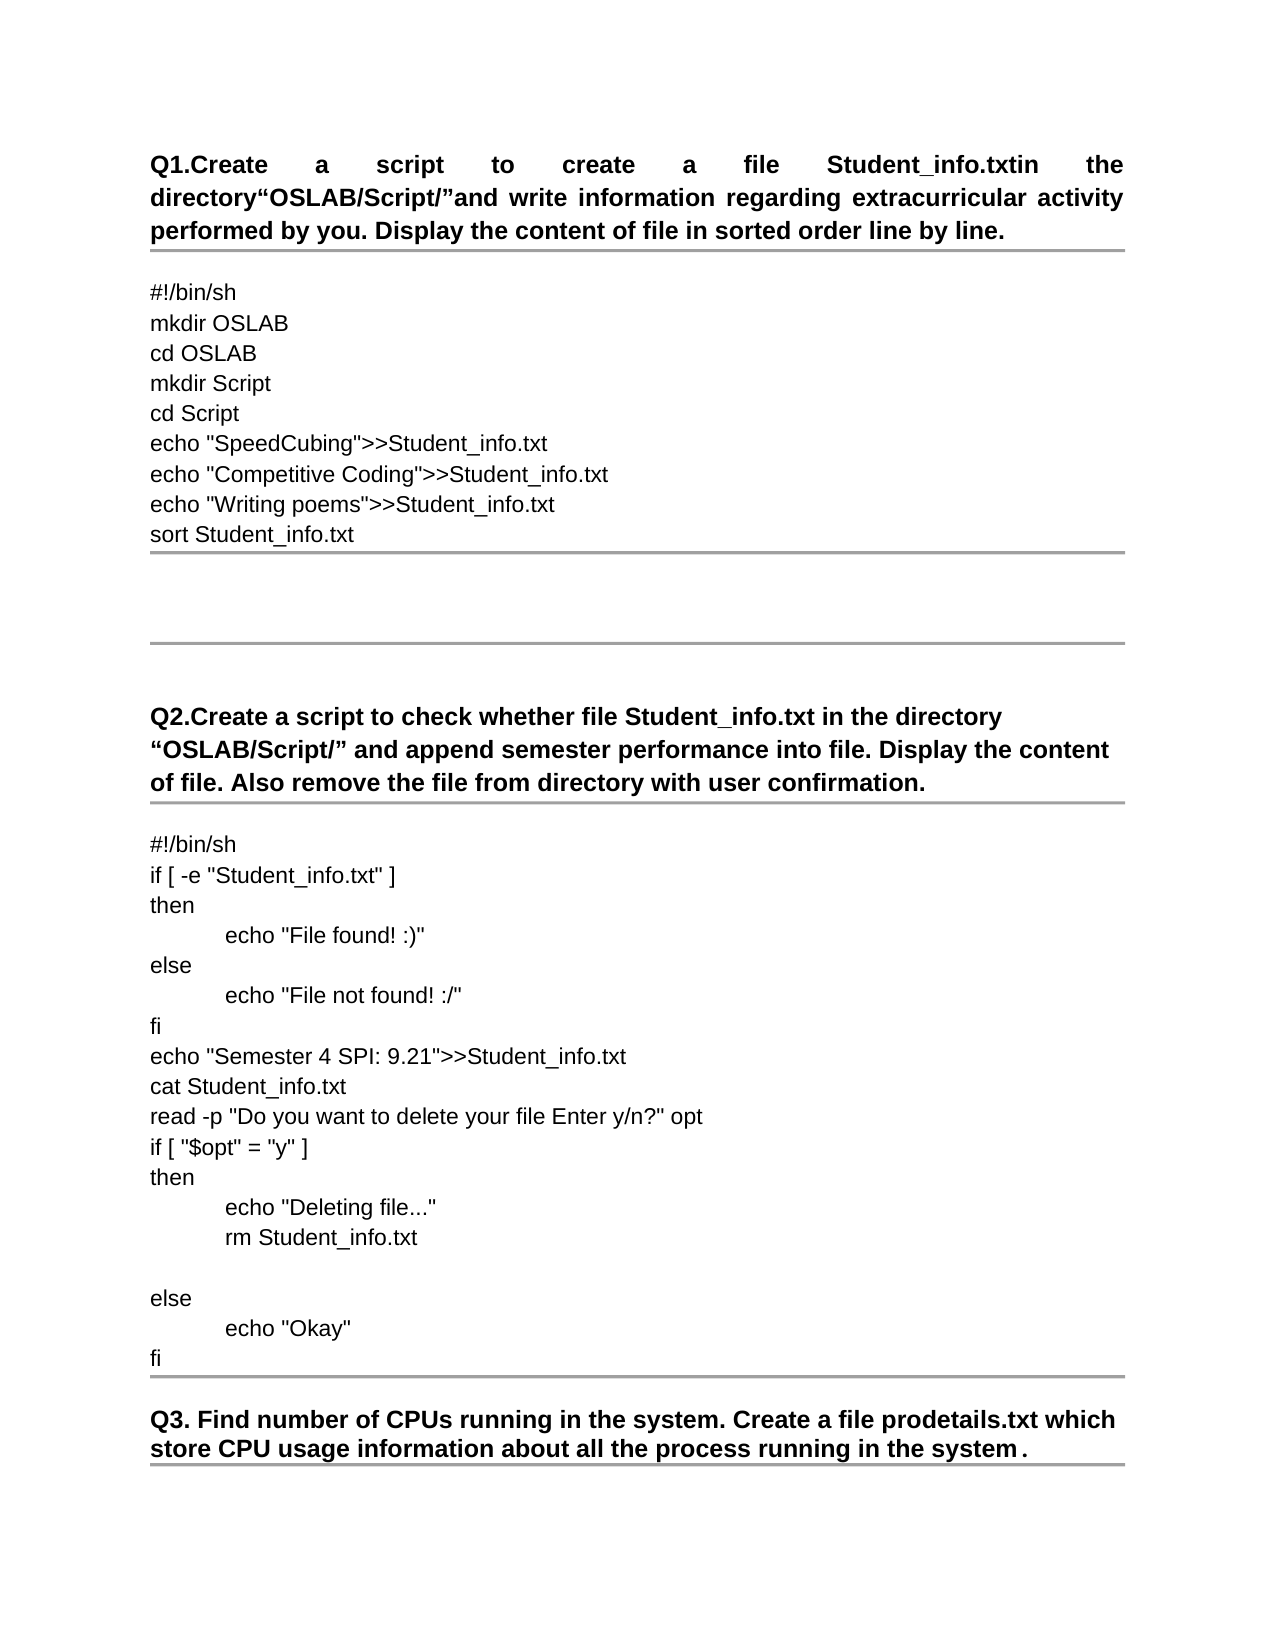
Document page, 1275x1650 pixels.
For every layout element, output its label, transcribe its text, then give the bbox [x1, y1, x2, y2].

text echo "Writing poems">>Student_info.txt [150, 491, 1125, 517]
text then [150, 892, 1125, 918]
text rm Student_info.txt [150, 1224, 1125, 1251]
text else [150, 952, 1125, 979]
text echo "File not found! :/" [150, 982, 1125, 1009]
text if [ -e "Student_info.txt" ] [150, 862, 1125, 888]
text mkdir Script [150, 370, 1125, 396]
text #!/bin/sh [150, 279, 1125, 306]
text Q2.Create a script to check whether file Student_info.txt in the directory “OSLAB/Script/” and append semester performance into file. Display the content of file. Also remove the file from directory with user confirmation. [150, 702, 1125, 797]
text #!/bin/sh [150, 831, 1125, 858]
text cd OSLAB [150, 340, 1125, 366]
text fi [150, 1013, 1125, 1039]
text echo "Okay" [150, 1315, 1125, 1341]
text Q3. Find number of CPUs running in the system. Create a file prodetails.txt which store CPU usage information about all the process running in the system. [150, 1405, 1125, 1463]
text cat Student_info.txt [150, 1073, 1125, 1099]
text echo "Deleting file..." [150, 1194, 1125, 1220]
text Q1.Create a script to create a file Student_info.txtin the directory“OSLAB/Script/”and write information regarding extracurricular activity performed by you. Display the content of file in sorted order line by line. [150, 150, 1125, 245]
text echo "Competitive Coding">>Student_info.txt [150, 461, 1125, 487]
text echo "File found! :)" [150, 922, 1125, 948]
text if [ "$opt" = "y" ] [150, 1133, 1125, 1160]
text mkdir OSLAB [150, 309, 1125, 336]
text read -p "Do you want to delete your file Enter y/n?" opt [150, 1103, 1125, 1130]
text echo "SpeedCubing">>Student_info.txt [150, 430, 1125, 457]
text then [150, 1164, 1125, 1190]
text fi [150, 1345, 1125, 1371]
text cd Script [150, 400, 1125, 426]
text sort Student_info.txt [150, 521, 1125, 547]
text echo "Semester 4 SPI: 9.21">>Student_info.txt [150, 1043, 1125, 1069]
text else [150, 1284, 1125, 1311]
